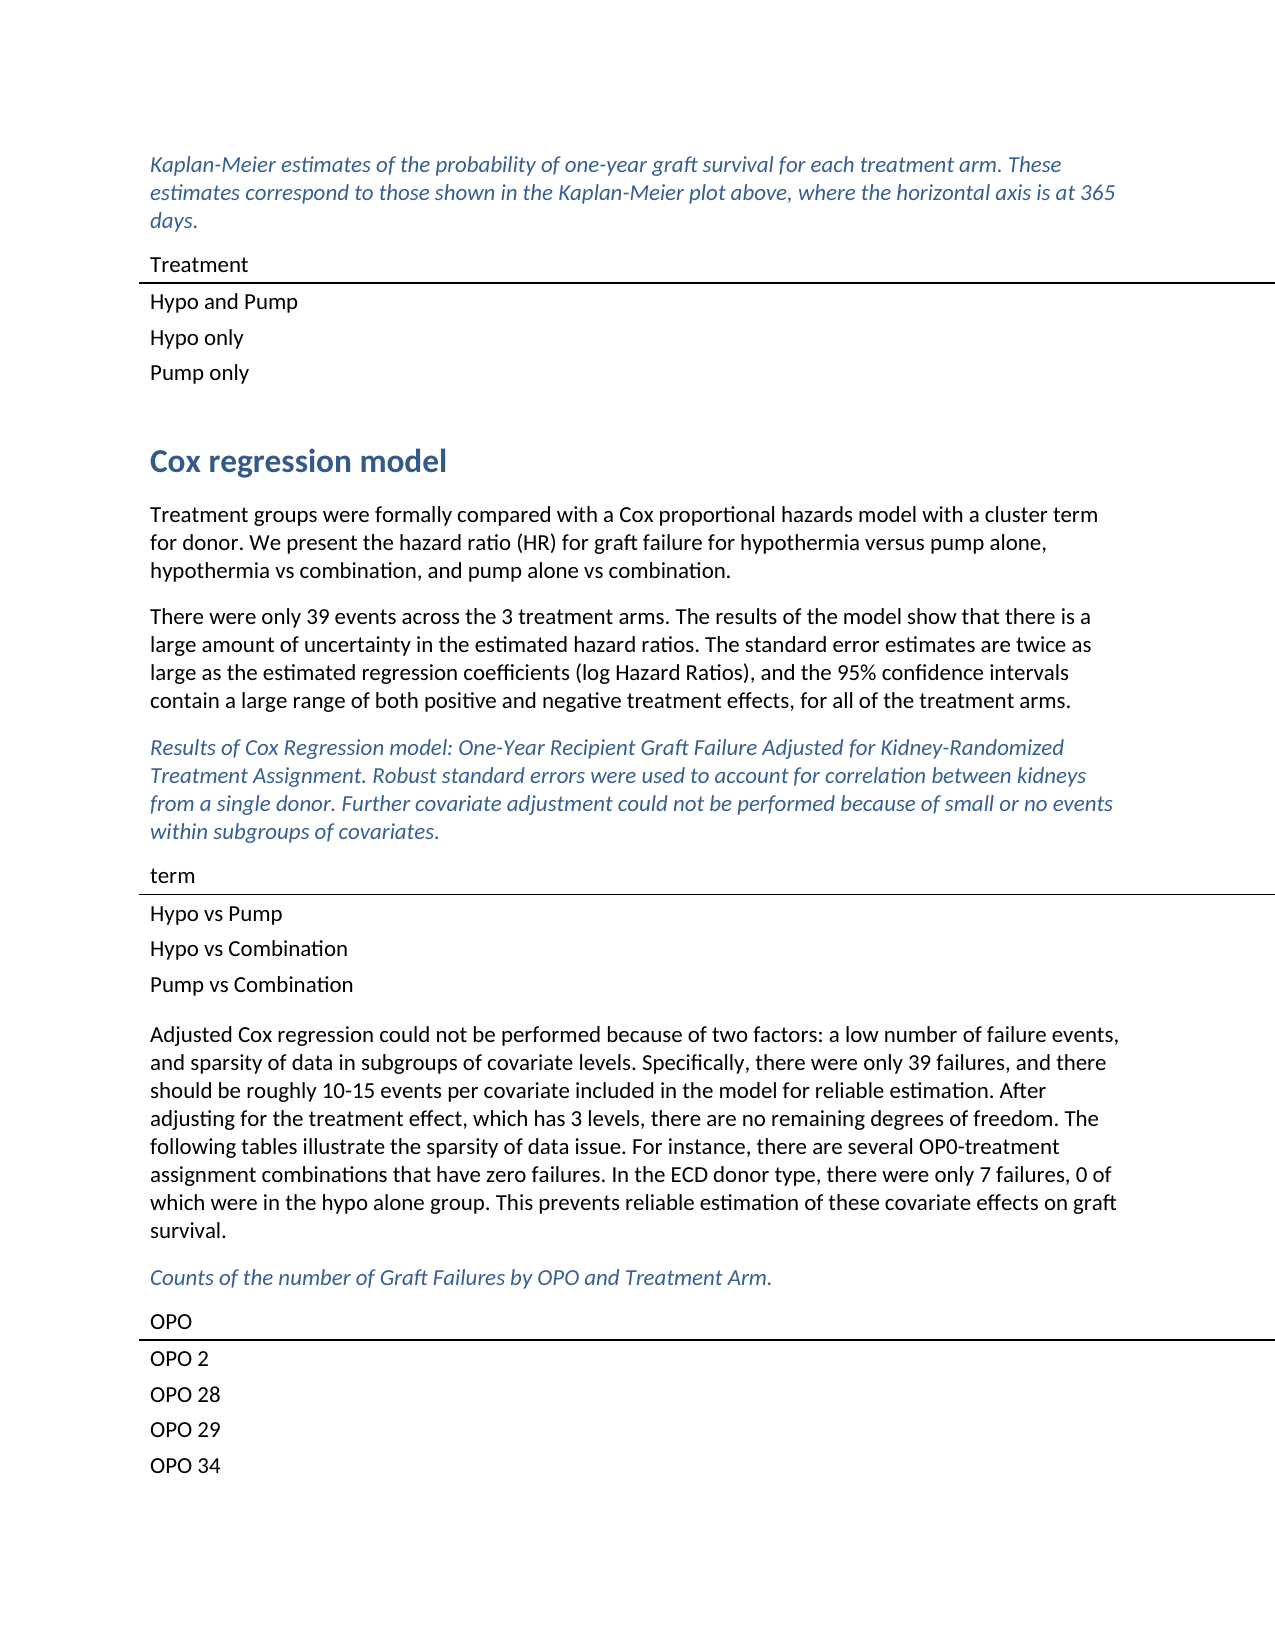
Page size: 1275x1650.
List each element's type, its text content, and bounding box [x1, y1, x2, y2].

table_cell OPO 29 [139, 1412, 1275, 1447]
text Results of Cox Regression model: One-Year Recipient Graft Failure Adjusted for Kidney-Randomized Treatment Assignment. Robust standard errors were used to account for correlation between kidneys from a single donor. Further covariate adjustment could not be performed because of small or no events within subgroups of covariates. [150, 733, 1125, 845]
text Adjusted Cox regression could not be performed because of two factors: a low number of failure events, and sparsity of data in subgroups of covariate levels. Specifically, there were only 39 failures, and there should be roughly 10-15 events per covariate included in the model for reliable estimation. After adjusting for the treatment effect, which has 3 levels, there are no remaining degrees of freedom. The following tables illustrate the sparsity of data issue. For instance, there are several OP0-treatment assignment combinations that have zero failures. In the ECD donor type, there were only 7 failures, 0 of which were in the hypo alone group. This prevents reliable estimation of these covariate effects on graft survival. [150, 1020, 1125, 1244]
text There were only 39 events across the 3 treatment arms. The results of the model show that there is a large amount of uncertainty in the estimated hazard ratios. The standard error estimates are twice as large as the estimated regression coefficients (log Hazard Ratios), and the 95% confidence intervals contain a large range of both positive and negative treatment effects, for all of the treatment arms. [150, 602, 1125, 714]
table_cell Hypo vs Pump [139, 895, 1275, 931]
table_header term [139, 858, 1275, 893]
table_cell OPO 34 [139, 1448, 1275, 1483]
table_cell Hypo and Pump [139, 284, 1275, 319]
table_cell OPO 2 [139, 1341, 1275, 1376]
table_header Treatment [139, 247, 1275, 282]
table_cell Hypo vs Combination [139, 931, 1275, 966]
table_cell Hypo only [139, 319, 1275, 355]
text Treatment groups were formally compared with a Cox proportional hazards model with a cluster term for donor. We present the hazard ratio (HR) for graft failure for hypothermia versus pump alone, hypothermia vs combination, and pump alone vs combination. [150, 500, 1125, 584]
text Kaplan-Meier estimates of the probability of one-year graft survival for each treatment arm. These estimates correspond to those shown in the Kaplan-Meier plot above, where the horizontal axis is at 365 days. [150, 150, 1125, 234]
table_header OPO [139, 1304, 1275, 1339]
table_cell OPO 28 [139, 1376, 1275, 1412]
subtitle Cox regression model [150, 440, 1125, 481]
text Counts of the number of Graft Failures by OPO and Treatment Arm. [150, 1263, 1125, 1291]
table_cell Pump vs Combination [139, 966, 1275, 1002]
table_cell Pump only [139, 355, 1275, 390]
